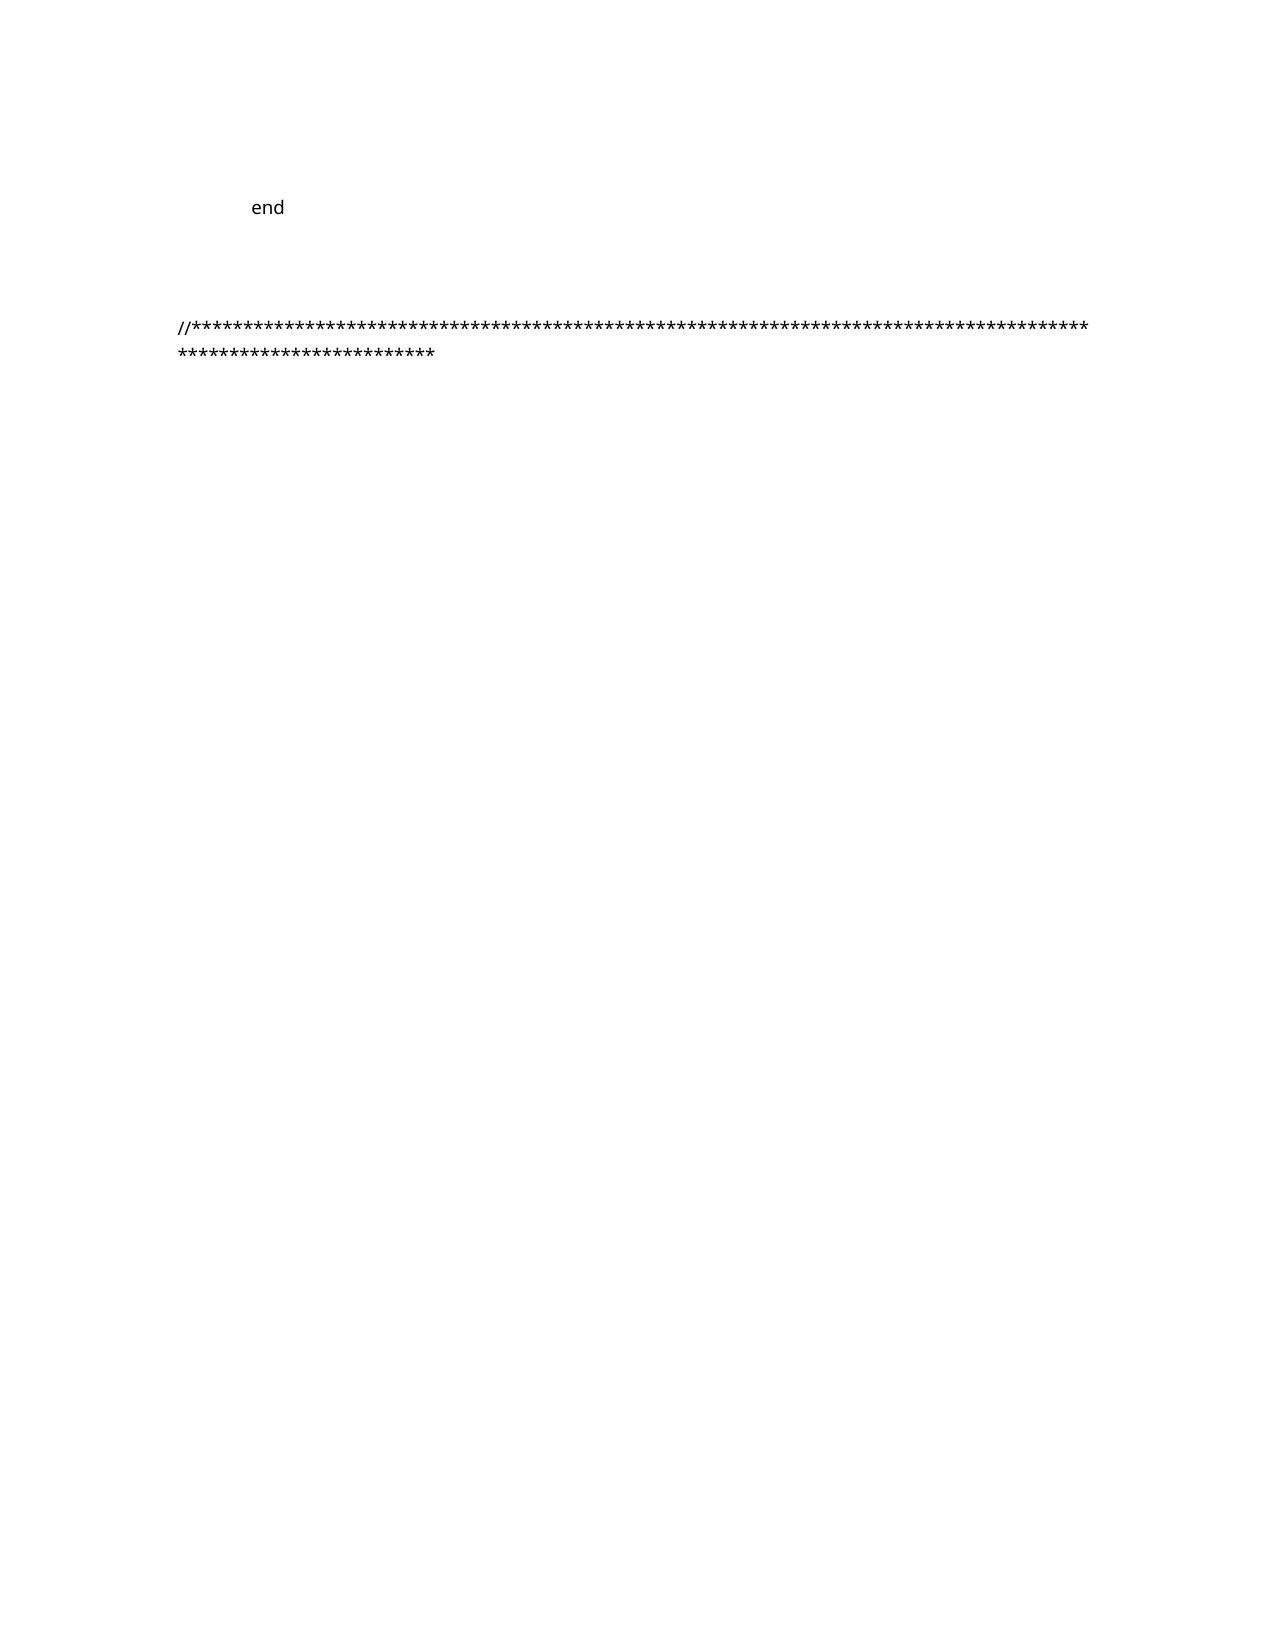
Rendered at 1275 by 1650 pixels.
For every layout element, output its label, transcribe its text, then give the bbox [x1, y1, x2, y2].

text //**************************************************************************************************************** [177, 285, 1098, 368]
text end [177, 194, 1098, 220]
